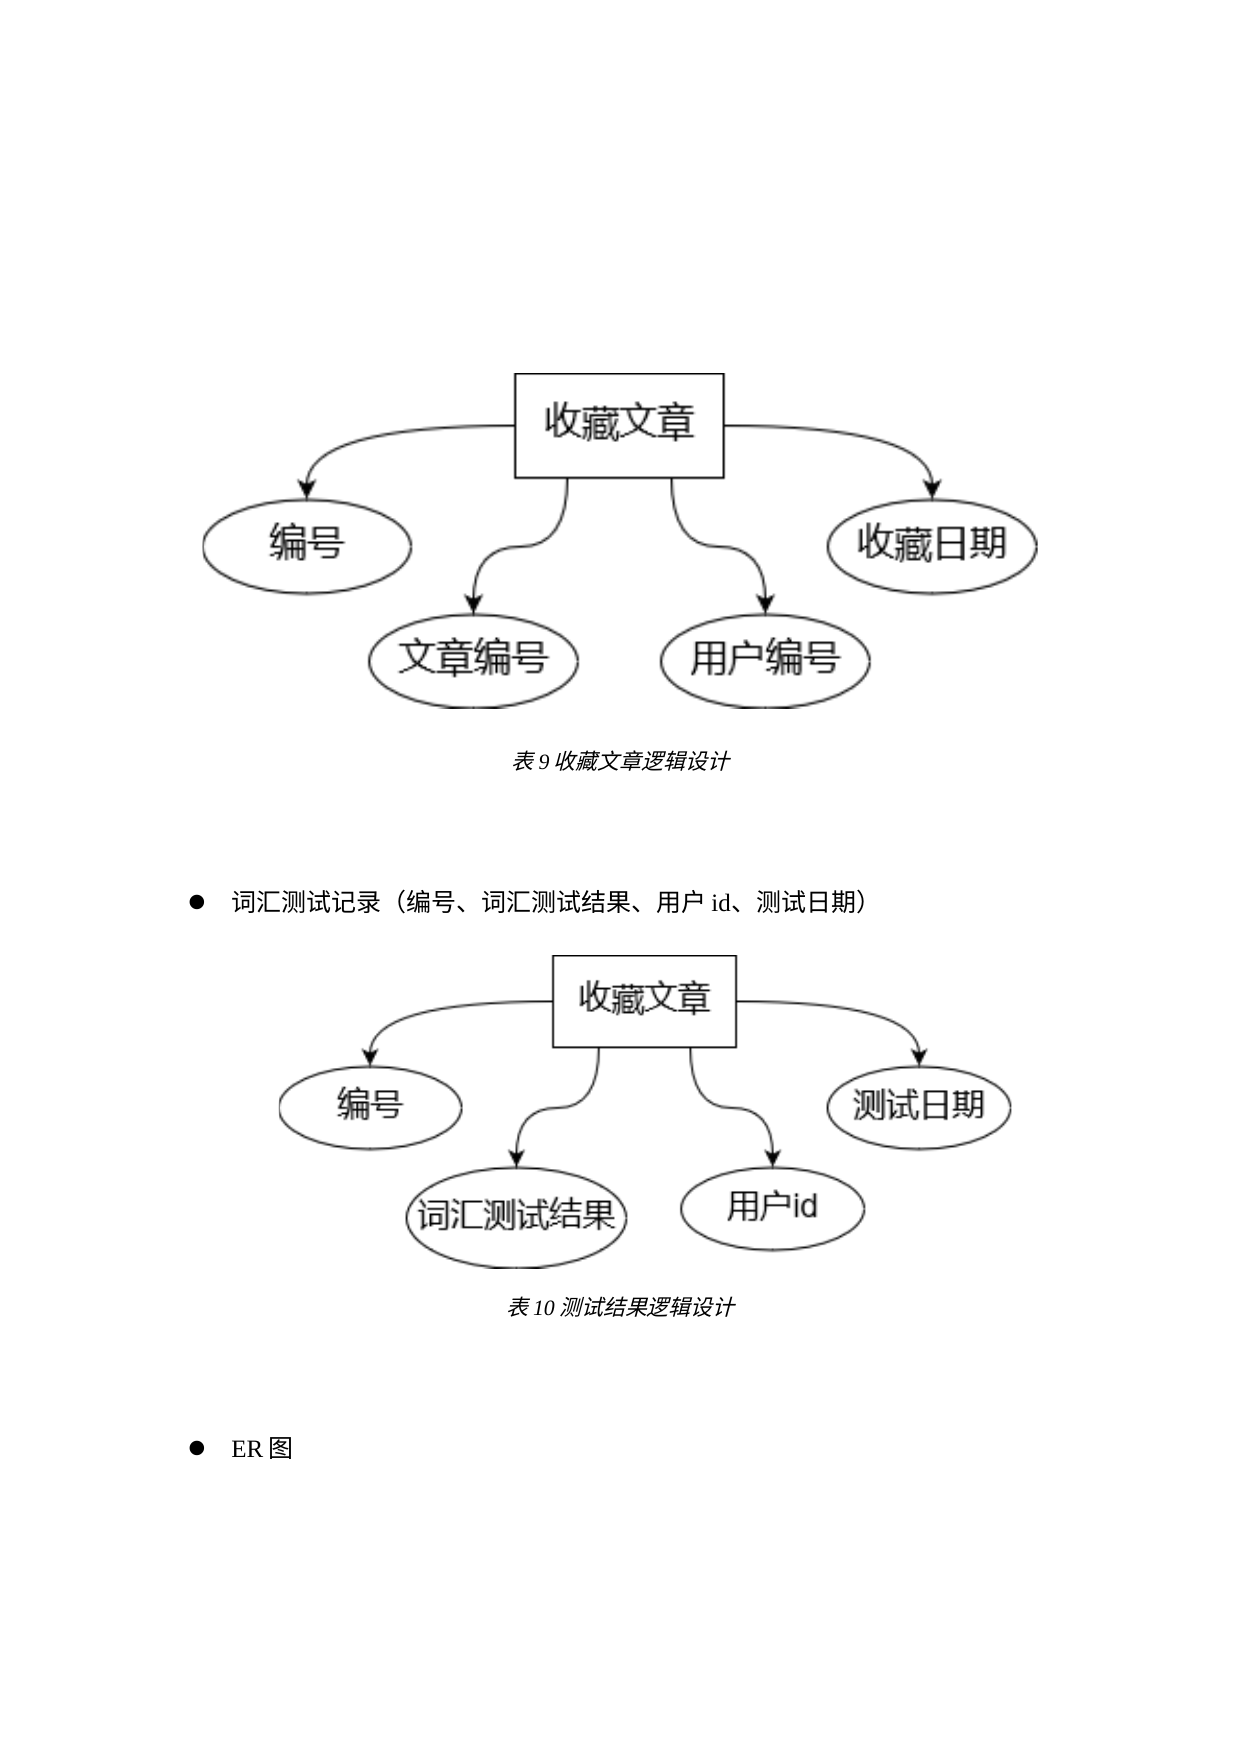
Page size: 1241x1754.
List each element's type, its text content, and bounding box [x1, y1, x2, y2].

text 表 10测试结果逻辑设计 [187, 1289, 1053, 1322]
list 词汇测试记录（编号、词汇测试结果、用户id、测试日期） [187, 868, 1053, 933]
list ER图 [187, 1414, 1053, 1479]
text 表 9收藏文章逻辑设计 [187, 743, 1053, 776]
picture [278, 955, 1012, 1269]
picture [202, 373, 1038, 709]
